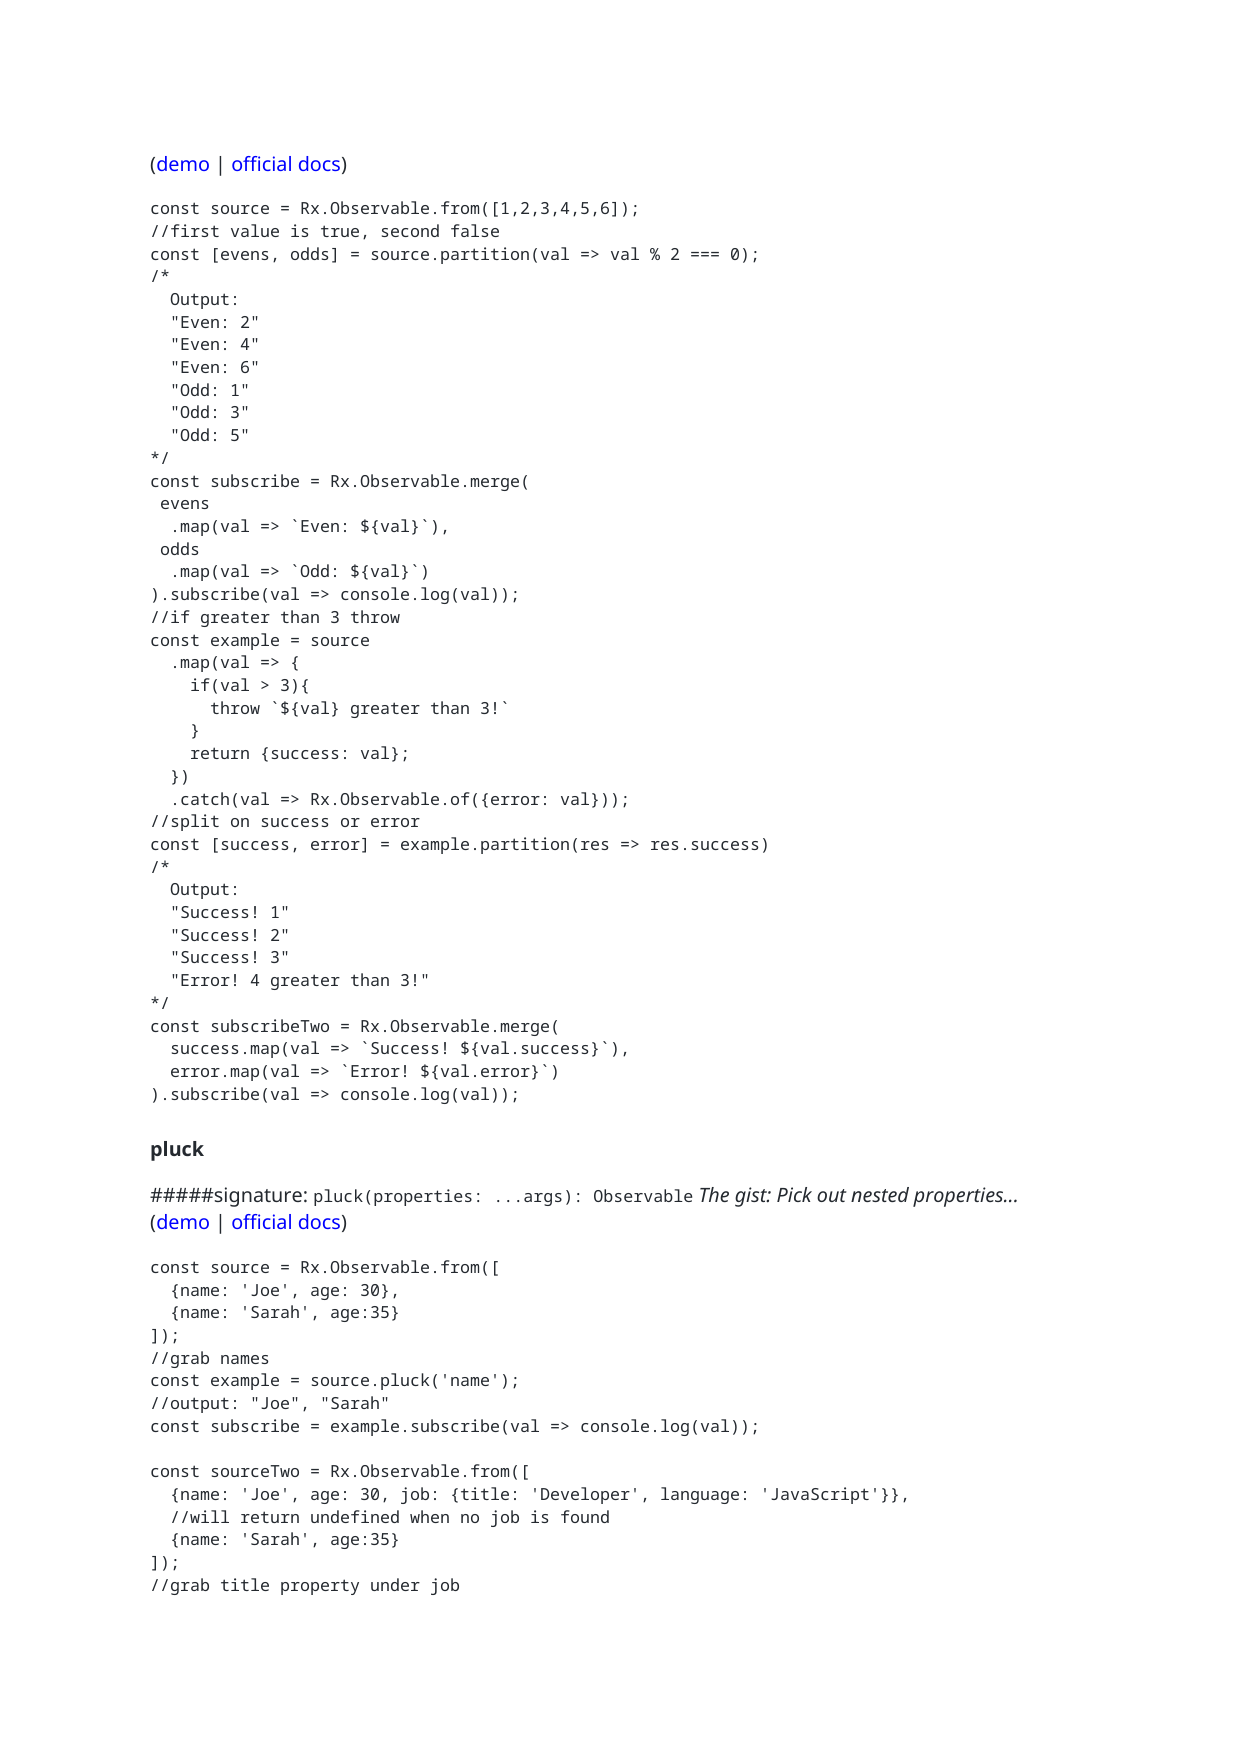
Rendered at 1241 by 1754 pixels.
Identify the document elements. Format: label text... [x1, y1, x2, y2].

text "Success! 1" [150, 901, 1090, 923]
text {name: 'Joe', age: 30, job: {title: 'Developer', language: 'JavaScript'}}, [150, 1482, 1090, 1505]
text const example = source [150, 628, 1090, 651]
text (demo | official docs) [150, 150, 1090, 177]
text ).subscribe(val => console.log(val)); [150, 1082, 1090, 1105]
text ]); [150, 1323, 1090, 1346]
text */ [150, 447, 1090, 469]
text "Success! 2" [150, 923, 1090, 946]
text //grab title property under job [150, 1573, 1090, 1596]
text if(val > 3){ [150, 674, 1090, 696]
text const [evens, odds] = source.partition(val => val % 2 === 0); [150, 242, 1090, 265]
text return {success: val}; [150, 742, 1090, 764]
text pluck [150, 1135, 1090, 1162]
text #####signature: pluck(properties: ...args): Observable The gist: Pick out nested properties... [150, 1182, 1090, 1209]
text Output: [150, 878, 1090, 901]
text "Even: 4" [150, 333, 1090, 356]
text const source = Rx.Observable.from([1,2,3,4,5,6]); [150, 197, 1090, 219]
text .map(val => `Odd: ${val}`) [150, 560, 1090, 583]
text .map(val => `Even: ${val}`), [150, 515, 1090, 537]
text /* [150, 855, 1090, 878]
text const example = source.pluck('name'); [150, 1369, 1090, 1392]
text "Odd: 3" [150, 401, 1090, 424]
text const [success, error] = example.partition(res => res.success) [150, 833, 1090, 855]
text "Even: 2" [150, 310, 1090, 333]
text {name: 'Sarah', age:35} [150, 1301, 1090, 1323]
text //grab names [150, 1346, 1090, 1369]
text //first value is true, second false [150, 219, 1090, 242]
text .map(val => { [150, 651, 1090, 674]
text .catch(val => Rx.Observable.of({error: val})); [150, 787, 1090, 810]
text const subscribeTwo = Rx.Observable.merge( [150, 1014, 1090, 1037]
text //if greater than 3 throw [150, 606, 1090, 628]
text odds [150, 537, 1090, 560]
text success.map(val => `Success! ${val.success}`), [150, 1037, 1090, 1060]
text } [150, 719, 1090, 742]
text evens [150, 492, 1090, 515]
text "Odd: 5" [150, 424, 1090, 447]
text Output: [150, 288, 1090, 310]
text "Odd: 1" [150, 378, 1090, 401]
text /* [150, 265, 1090, 288]
text const sourceTwo = Rx.Observable.from([ [150, 1460, 1090, 1482]
text const source = Rx.Observable.from([ [150, 1255, 1090, 1278]
text throw `${val} greater than 3!` [150, 696, 1090, 719]
text */ [150, 992, 1090, 1014]
text "Error! 4 greater than 3!" [150, 969, 1090, 992]
text ]); [150, 1551, 1090, 1573]
text ).subscribe(val => console.log(val)); [150, 583, 1090, 606]
text const subscribe = example.subscribe(val => console.log(val)); [150, 1414, 1090, 1437]
text const subscribe = Rx.Observable.merge( [150, 469, 1090, 492]
text //output: "Joe", "Sarah" [150, 1392, 1090, 1414]
text "Even: 6" [150, 356, 1090, 378]
text {name: 'Joe', age: 30}, [150, 1278, 1090, 1301]
text //split on success or error [150, 810, 1090, 833]
text (demo | official docs) [150, 1209, 1090, 1236]
text "Success! 3" [150, 946, 1090, 969]
text //will return undefined when no job is found [150, 1505, 1090, 1528]
text }) [150, 764, 1090, 787]
text error.map(val => `Error! ${val.error}`) [150, 1060, 1090, 1082]
text {name: 'Sarah', age:35} [150, 1528, 1090, 1551]
